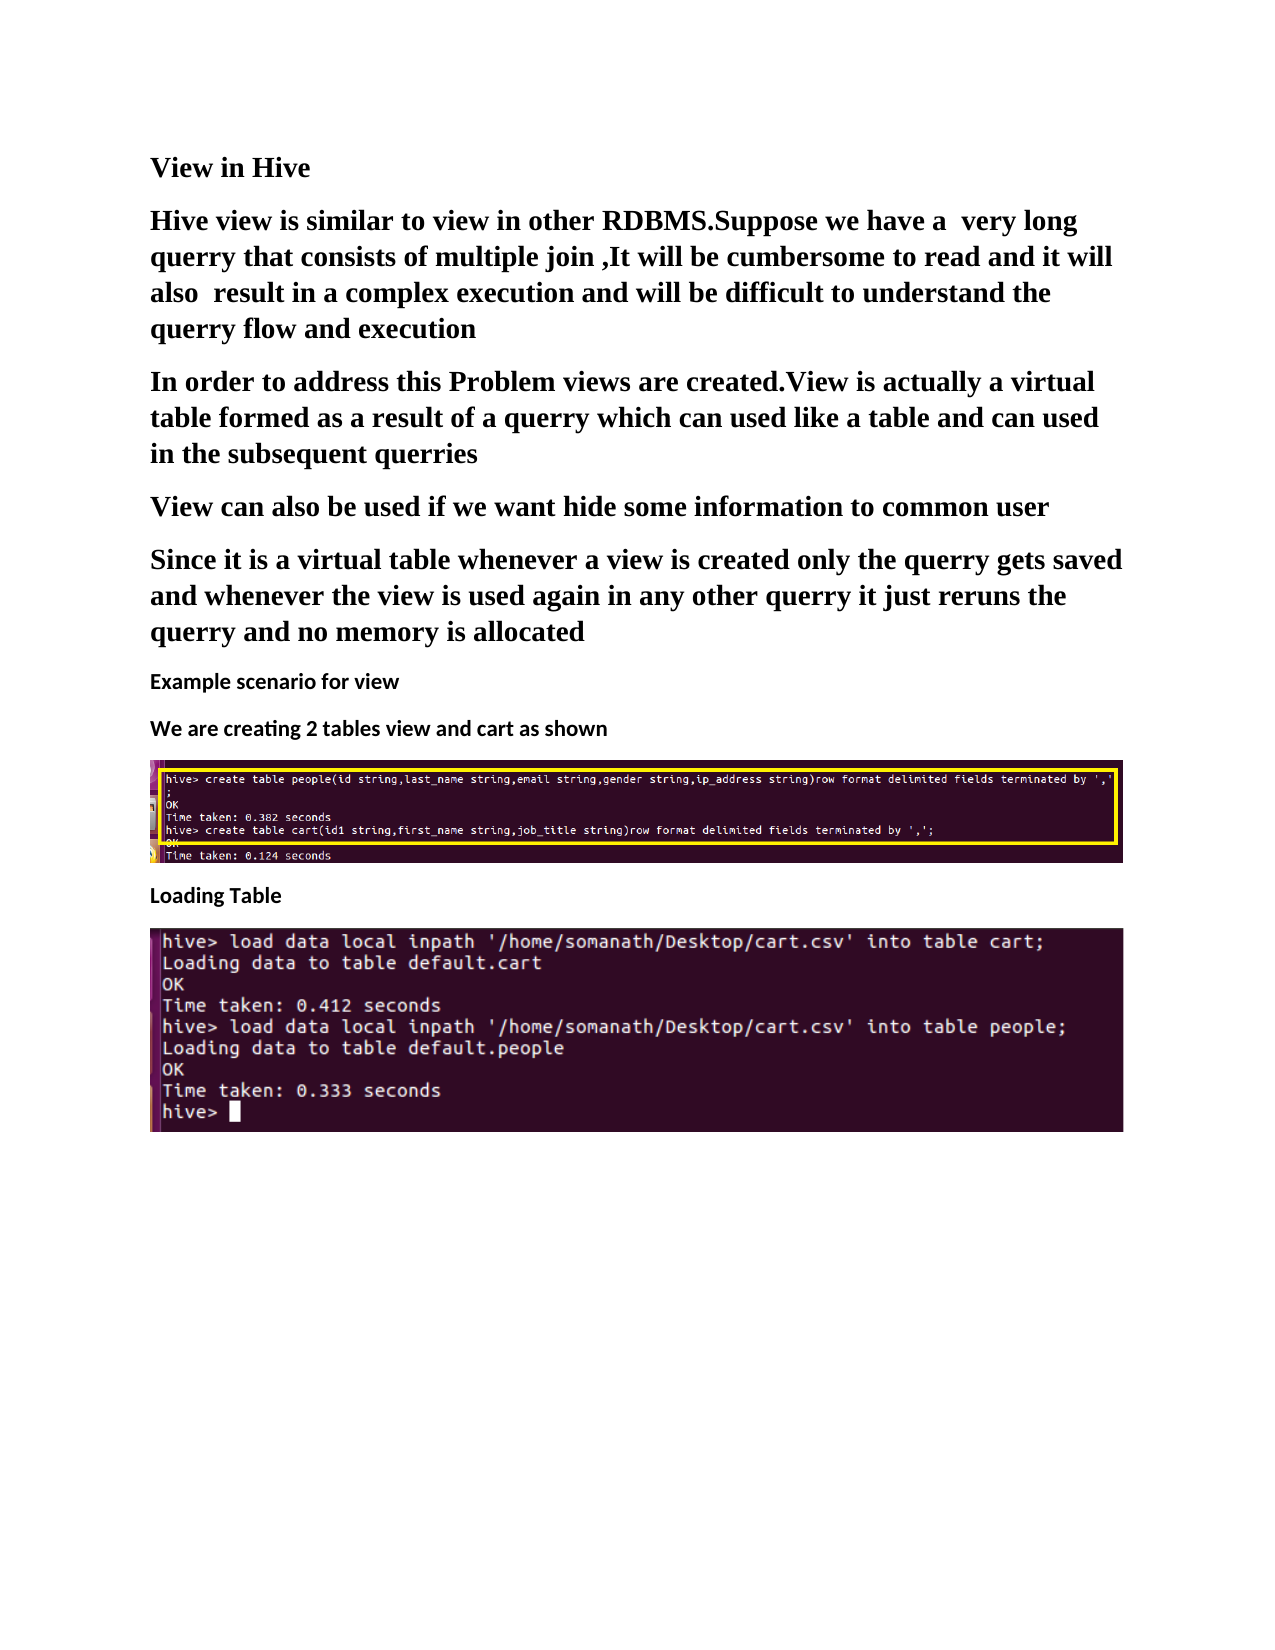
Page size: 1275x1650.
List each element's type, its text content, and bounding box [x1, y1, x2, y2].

picture [150, 928, 1124, 1132]
text Loading Table [150, 881, 1125, 909]
picture [150, 760, 1124, 863]
text Hive view is similar to view in other RDBMS.Suppose we have a very long querry that consists of multiple join ,It will be cumbersome to read and it will also result in a complex execution and will be difficult to understand the querry flow and execution [150, 203, 1125, 345]
text Example scenario for view [150, 667, 1125, 695]
text We are creating 2 tables view and cart as shown [150, 714, 1125, 742]
text View in Hive [150, 150, 1125, 183]
text View can also be used if we want hide some information to common user [150, 489, 1125, 523]
text In order to address this Problem views are created.View is actually a virtual table formed as a result of a querry which can used like a table and can used in the subsequent querries [150, 364, 1125, 470]
text Since it is a virtual table whenever a view is created only the querry gets saved and whenever the view is used again in any other querry it just reruns the querry and no memory is allocated [150, 542, 1125, 648]
